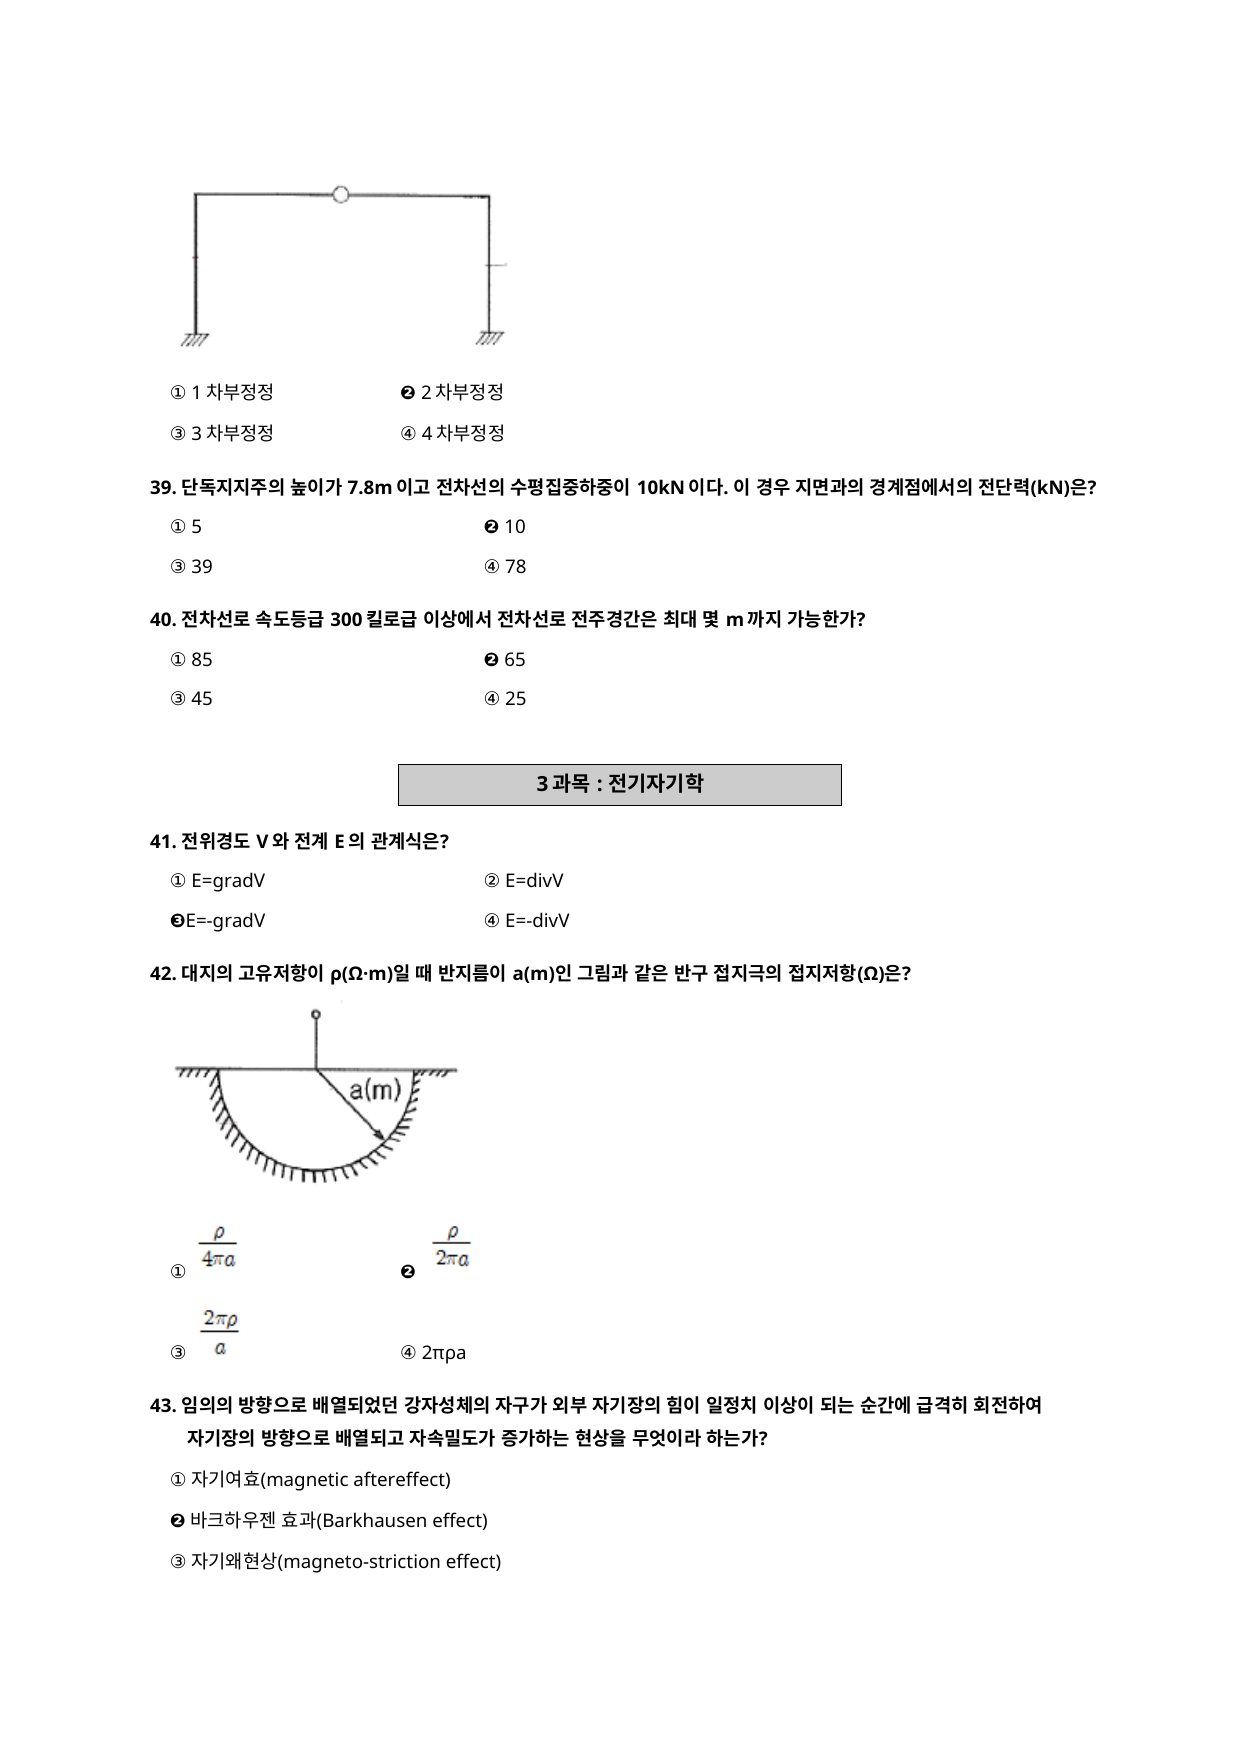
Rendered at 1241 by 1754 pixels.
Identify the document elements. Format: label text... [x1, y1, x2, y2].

text ① 5 ❷ 10 [150, 513, 1090, 539]
text 39. 단독지지주의 높이가 7.8m이고 전차선의 수평집중하중이 10kN이다. 이 경우 지면과의 경계점에서의 전단력(kN)은? [150, 473, 1090, 500]
text 41. 전위경도 V와 전계 E의 관계식은? [150, 827, 1090, 854]
text ① 자기여효(magnetic aftereffect) [150, 1464, 1090, 1492]
text ③ 45 ④ 25 [150, 685, 1090, 711]
text ③ 39 ④ 78 [150, 553, 1090, 578]
picture [420, 1217, 482, 1279]
text ❸E=-gradV ④ E=-divV [150, 907, 1090, 933]
text ③ ④ 2πρa [150, 1298, 1090, 1364]
text ① ❷ [150, 1213, 1090, 1284]
picture [169, 1000, 465, 1194]
text ③ 자기왜현상(magneto-striction effect) [150, 1546, 1090, 1573]
table_header 3과목 : 전기자기학 [399, 765, 841, 805]
picture [169, 177, 520, 359]
text 43. 임의의 방향으로 배열되었던 강자성체의 자구가 외부 자기장의 힘이 일정치 이상이 되는 순간에 급격히 회전하여 자기장의 방향으로 배열되고 자속밀도가 증가하는 현상을 무엇이라 하는가? [150, 1391, 1090, 1451]
text 42. 대지의 고유저항이 ρ(Ω·m)일 때 반지름이 a(m)인 그림과 같은 반구 접지극의 접지저항(Ω)은? [150, 959, 1090, 986]
text ③ 3차부정정 ④ 4차부정정 [150, 419, 1090, 446]
picture [191, 1213, 245, 1279]
text ① 1차부정정 ❷ 2차부정정 [150, 378, 1090, 405]
text ❷ 바크하우젠 효과(Barkhausen effect) [150, 1505, 1090, 1533]
text ① E=gradV ② E=divV [150, 868, 1090, 893]
picture [191, 1298, 249, 1359]
text ① 85 ❷ 65 [150, 646, 1090, 671]
text 40. 전차선로 속도등급 300킬로급 이상에서 전차선로 전주경간은 최대 몇 m까지 가능한가? [150, 605, 1090, 632]
